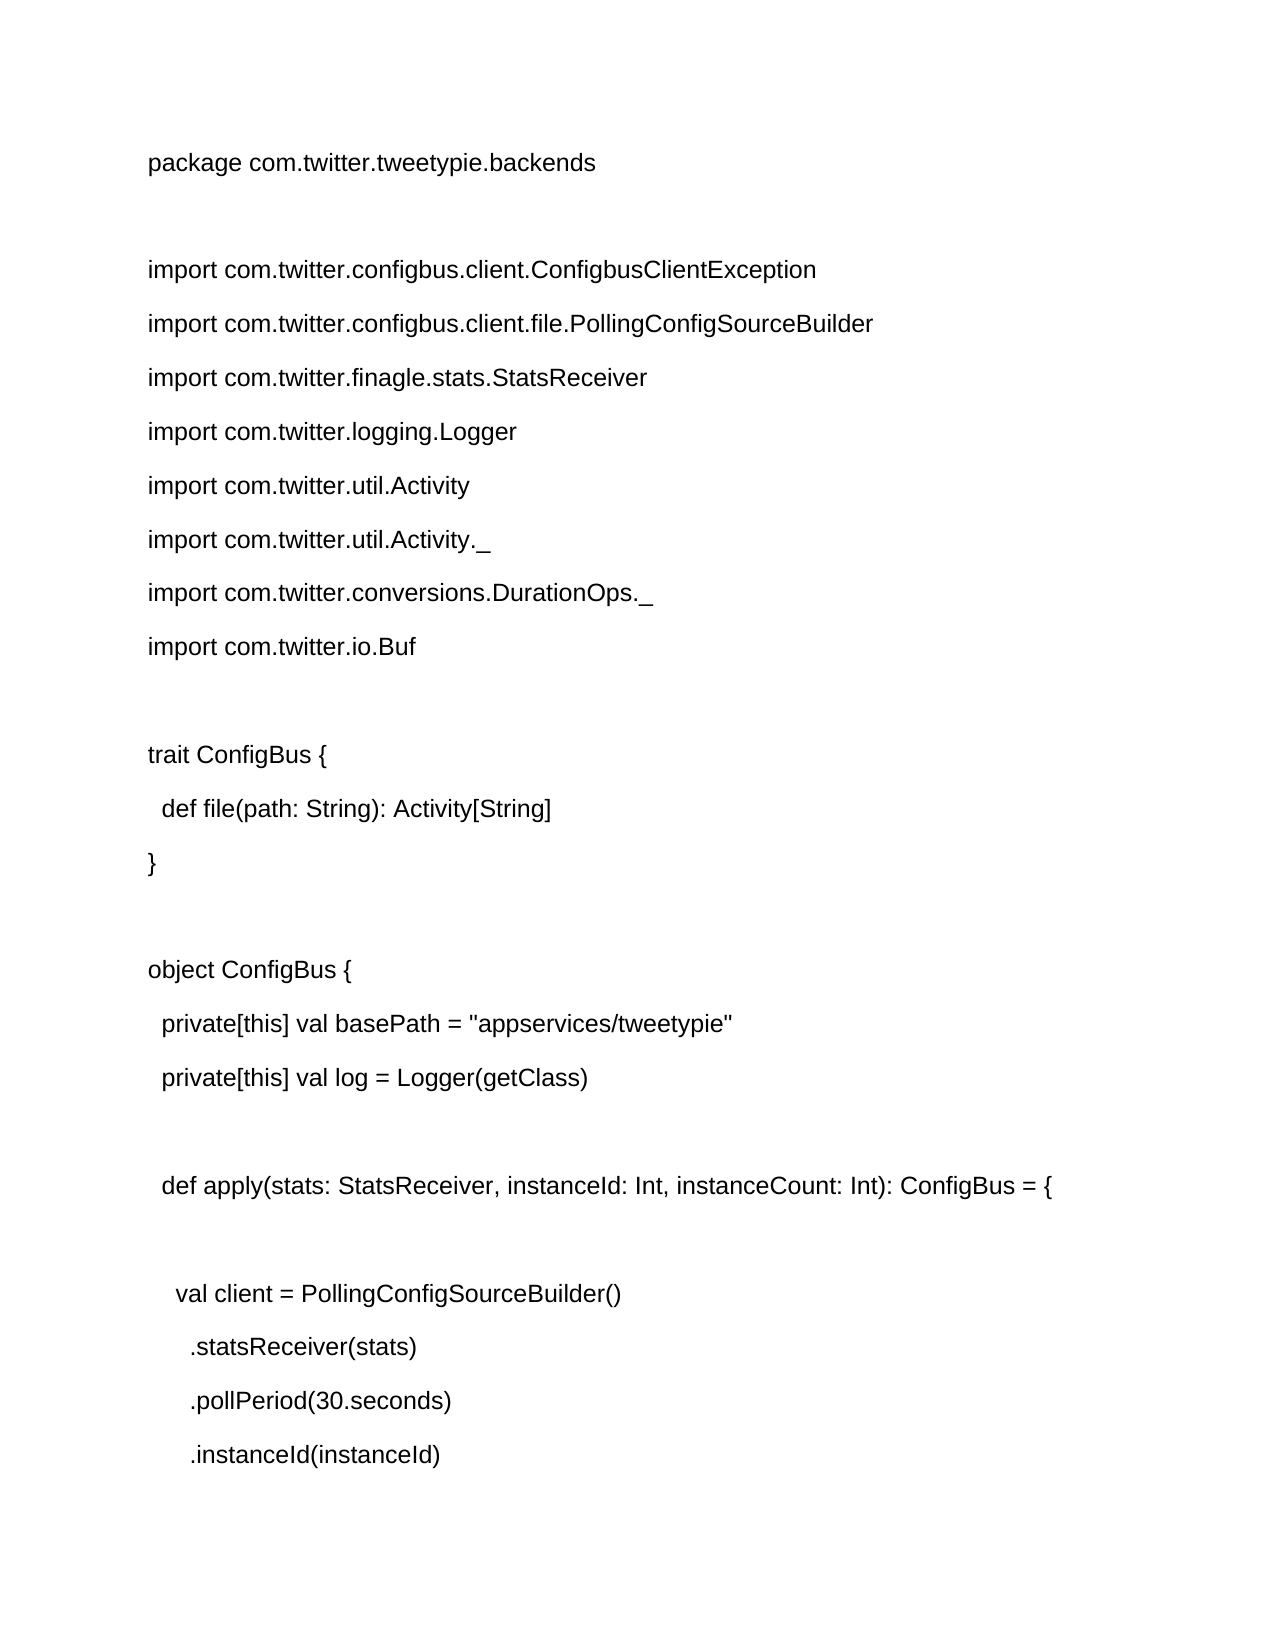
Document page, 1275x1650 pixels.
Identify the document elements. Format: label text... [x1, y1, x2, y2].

text import com.twitter.logging.Logger [148, 417, 1127, 446]
text import com.twitter.util.Activity [148, 471, 1127, 499]
text def apply(stats: StatsReceiver, instanceId: Int, instanceCount: Int): ConfigBus = { [148, 1171, 1127, 1199]
text import com.twitter.conversions.DurationOps._ [148, 578, 1127, 607]
text } [148, 848, 1127, 876]
text import com.twitter.io.Buf [148, 632, 1127, 661]
text object ConfigBus { [148, 955, 1127, 984]
text trait ConfigBus { [148, 740, 1127, 769]
text private[this] val log = Logger(getClass) [148, 1063, 1127, 1092]
text .statsReceiver(stats) [148, 1332, 1127, 1361]
text import com.twitter.configbus.client.ConfigbusClientException [148, 255, 1127, 284]
text import com.twitter.configbus.client.file.PollingConfigSourceBuilder [148, 309, 1127, 338]
text import com.twitter.util.Activity._ [148, 524, 1127, 553]
text def file(path: String): Activity[String] [148, 794, 1127, 823]
text .pollPeriod(30.seconds) [148, 1386, 1127, 1415]
text val client = PollingConfigSourceBuilder() [148, 1278, 1127, 1307]
text import com.twitter.finagle.stats.StatsReceiver [148, 363, 1127, 392]
text package com.twitter.tweetypie.backends [148, 148, 1127, 176]
text .instanceId(instanceId) [148, 1440, 1127, 1469]
text private[this] val basePath = "appservices/tweetypie" [148, 1009, 1127, 1038]
